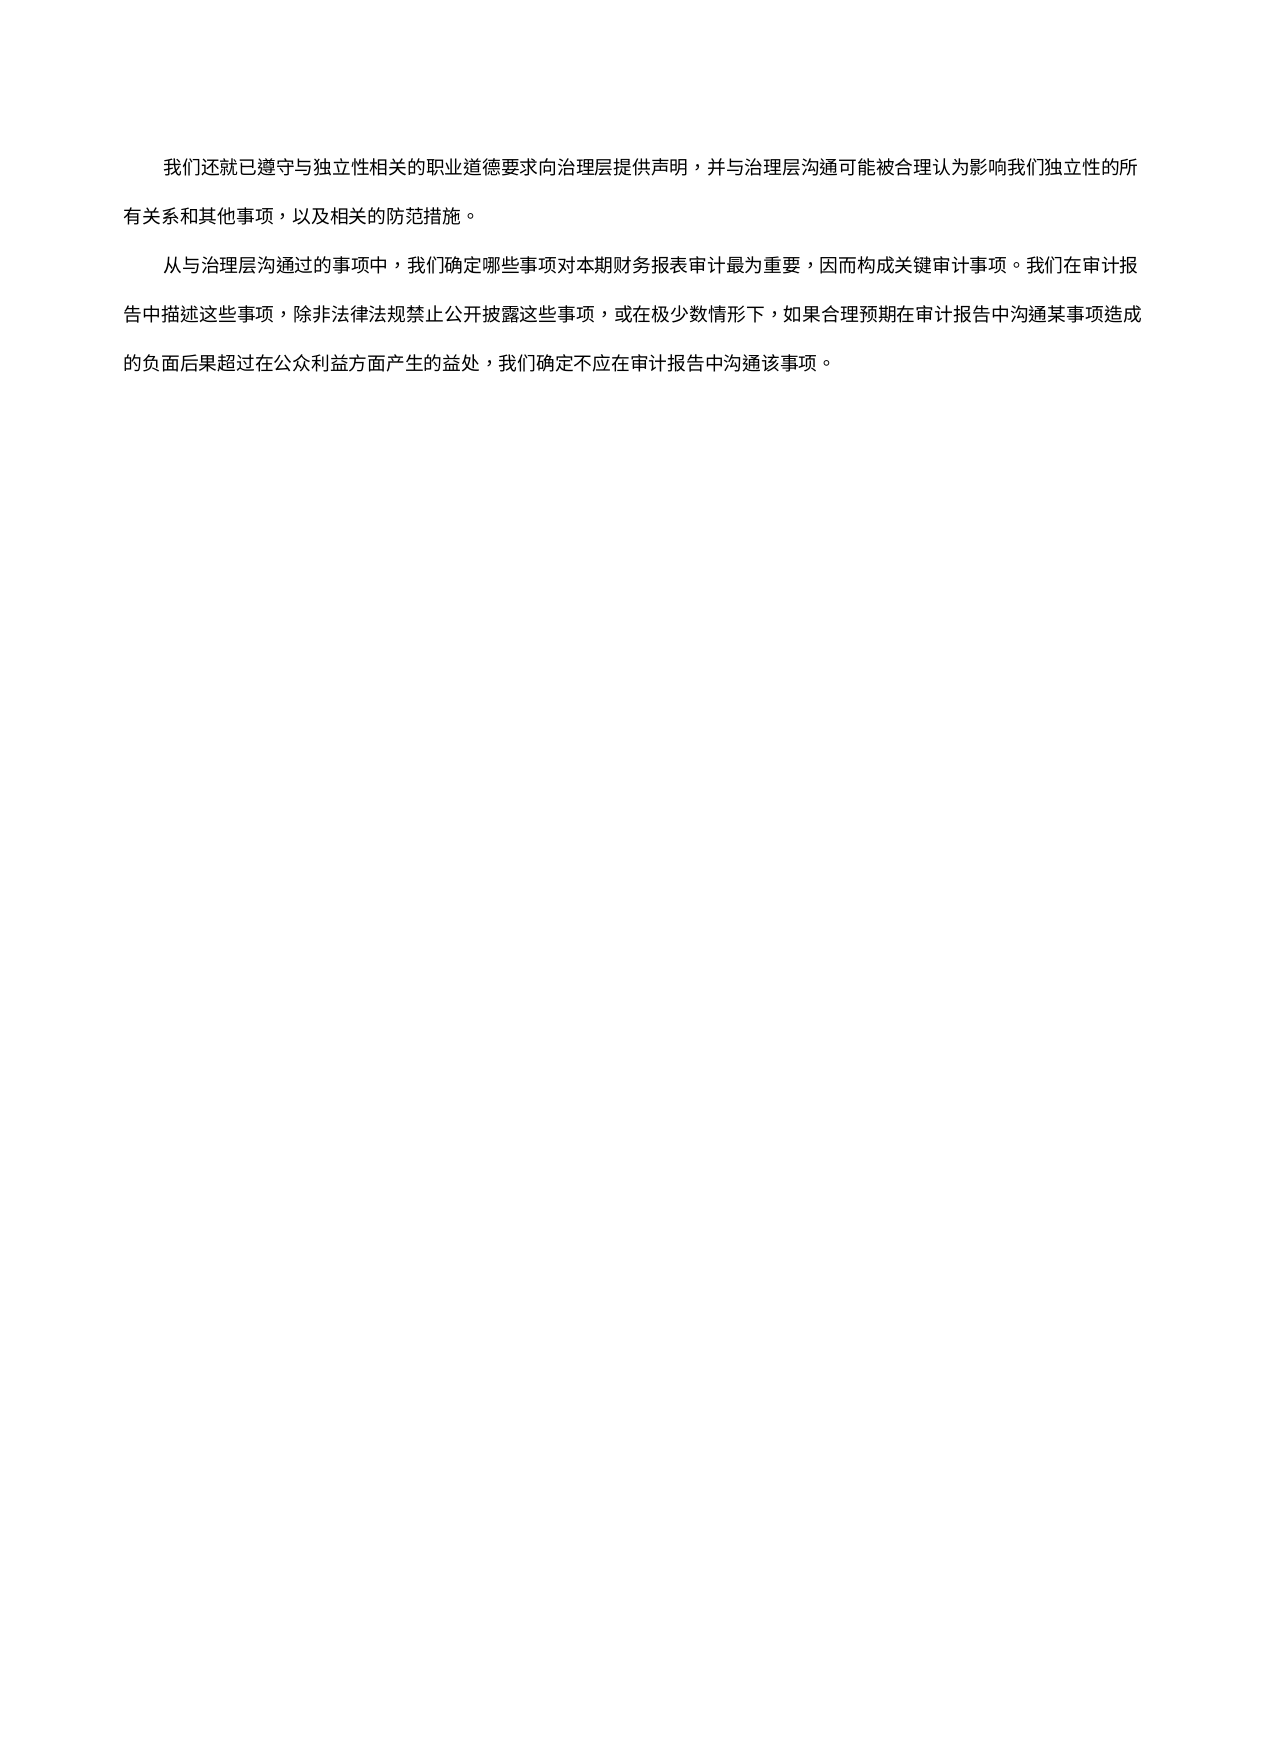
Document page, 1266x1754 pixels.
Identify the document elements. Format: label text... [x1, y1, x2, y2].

text 我们还就已遵守与独立性相关的职业道德要求向治理层提供声明，并与治理层沟通可能被合理认为影响我们独立性的所 有关系和其他事项，以及相关的防范措施。 [124, 136, 1142, 233]
text 从与治理层沟通过的事项中，我们确定哪些事项对本期财务报表审计最为重要，因而构成关键审计事项。我们在审计报 告中描述这些事项，除非法律法规禁止公开披露这些事项，或在极少数情形下，如果合理预期在审计报告中沟通某事项造成 的负面后果超过在公众利益方面产生的益处，我们确定不应在审计报告中沟通该事项。 [124, 233, 1142, 380]
